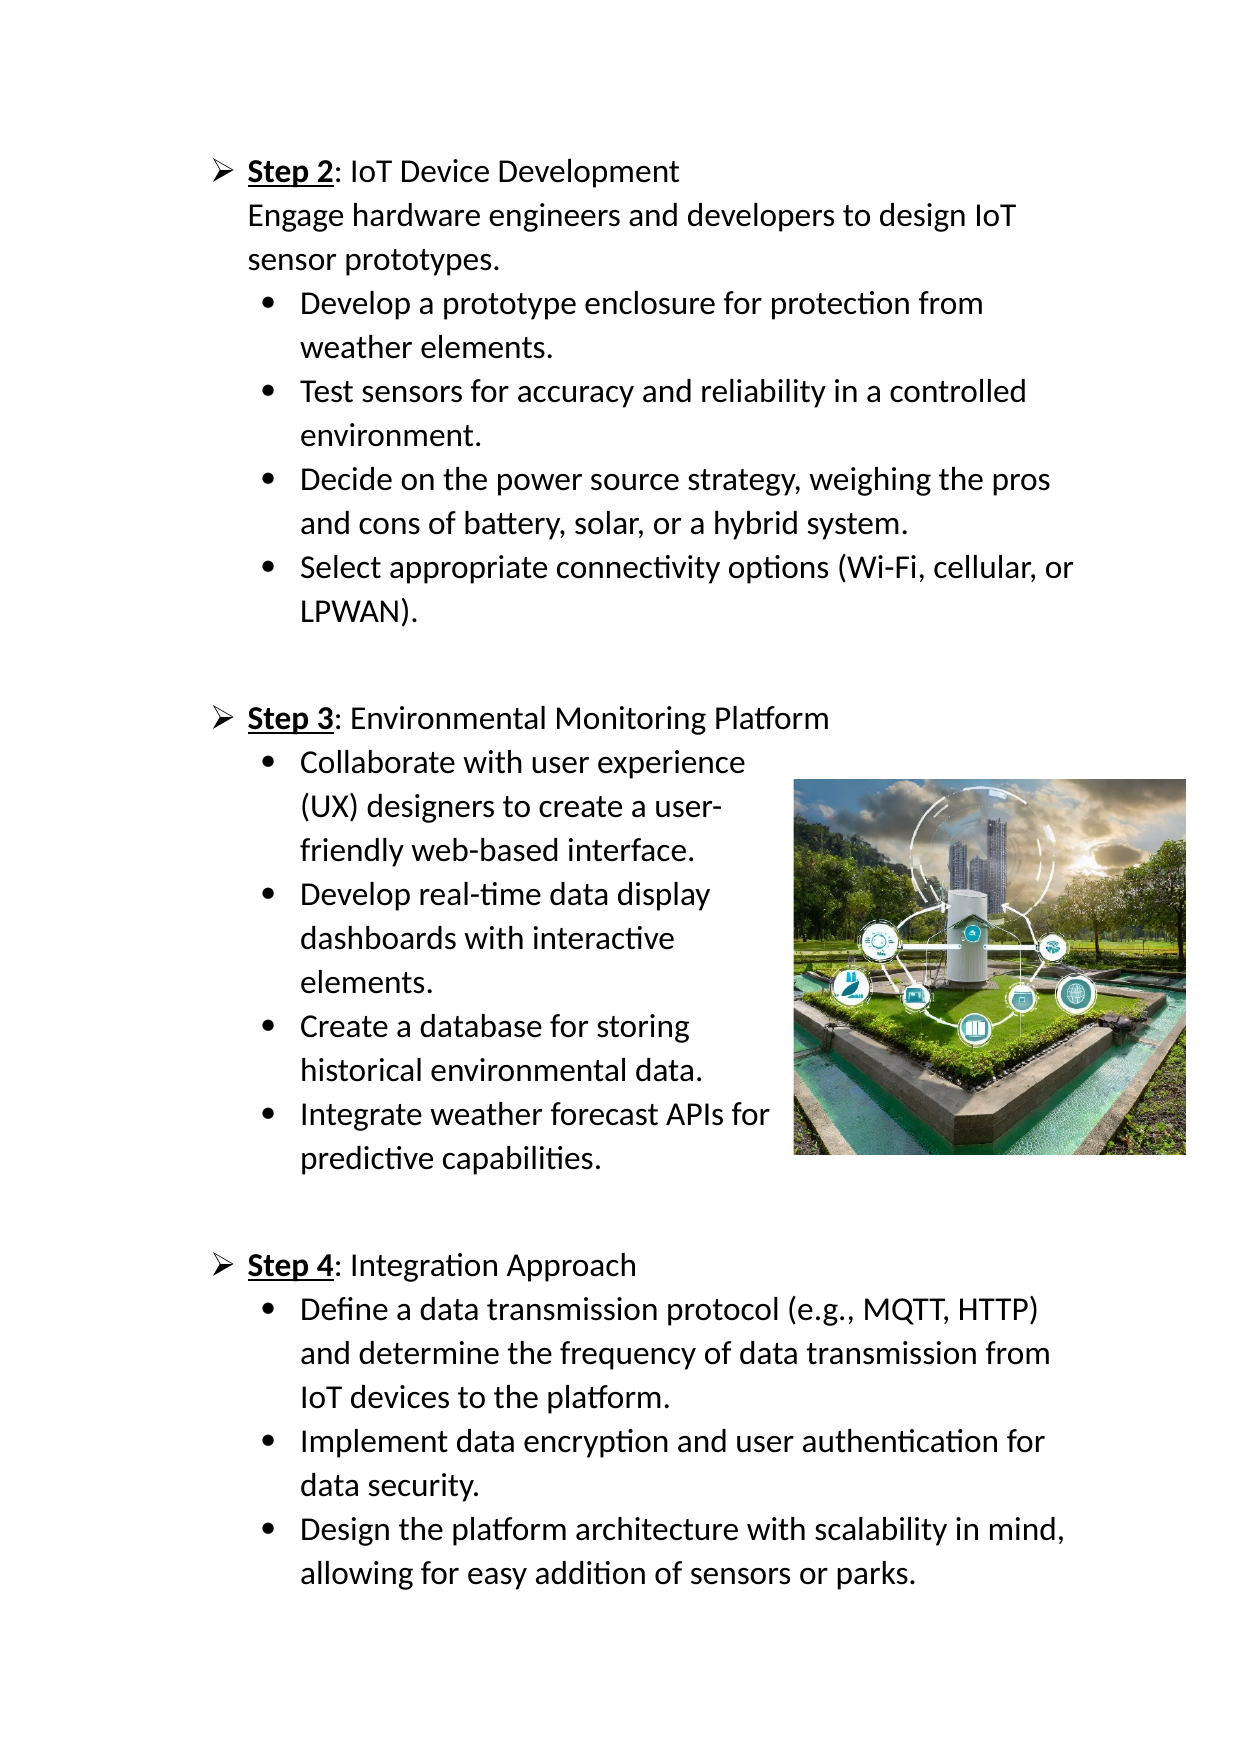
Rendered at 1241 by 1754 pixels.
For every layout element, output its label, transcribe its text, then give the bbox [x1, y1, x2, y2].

list Create a database for storing historical environmental data. [262, 1005, 793, 1089]
list Collaborate with user experience (UX) designers to create a user-friendly web-based interface. [262, 741, 1090, 870]
list Step 2: IoT Device Development [210, 150, 1090, 191]
list Step 3: Environmental Monitoring Platform [210, 697, 1090, 738]
list Design the platform architecture with scalability in mind, allowing for easy addition of sensors or parks. [262, 1508, 1090, 1593]
list Define a data transmission protocol (e.g., MQTT, HTTP) and determine the frequency of data transmission from IoT devices to the platform. [262, 1288, 1090, 1417]
list Develop real-time data display dashboards with interactive elements. [262, 873, 793, 1002]
list Decide on the power source strategy, weighing the pros and cons of battery, solar, or a hybrid system. [262, 458, 1090, 542]
list Implement data encryption and user authentication for data security. [262, 1420, 1090, 1505]
list Engage hardware engineers and developers to design IoT sensor prototypes. [247, 194, 1090, 279]
picture [793, 779, 1186, 1155]
list Integrate weather forecast APIs for predictive capabilities. [262, 1093, 1090, 1177]
list Select appropriate connectivity options (Wi-Fi, cellular, or LPWAN). [262, 546, 1090, 630]
list Develop a prototype enclosure for protection from weather elements. [262, 282, 1090, 367]
list Step 4: Integration Approach [210, 1244, 1090, 1285]
list Test sensors for accuracy and reliability in a controlled environment. [262, 370, 1090, 454]
